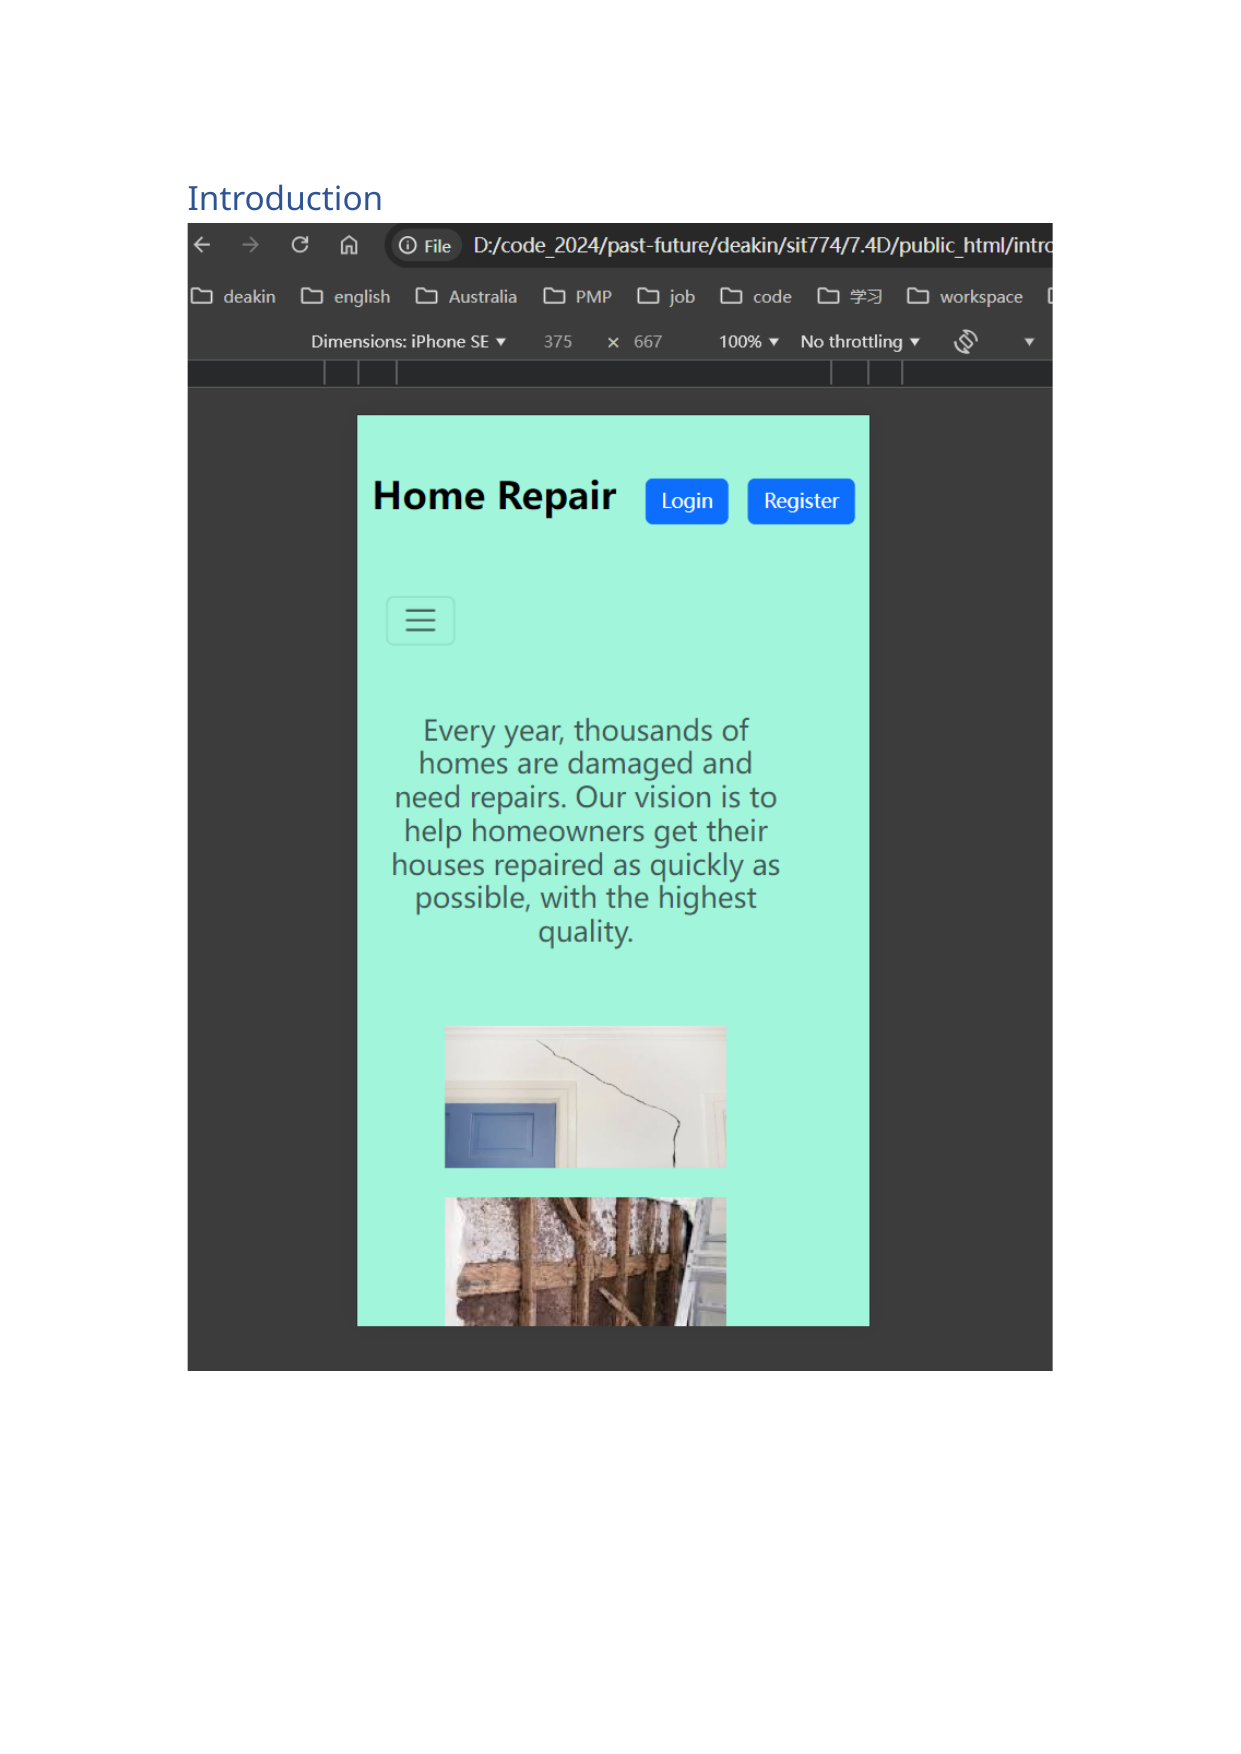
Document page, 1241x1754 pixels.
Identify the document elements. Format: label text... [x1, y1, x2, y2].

picture [187, 223, 1053, 1371]
subtitle Introduction [187, 175, 1053, 220]
